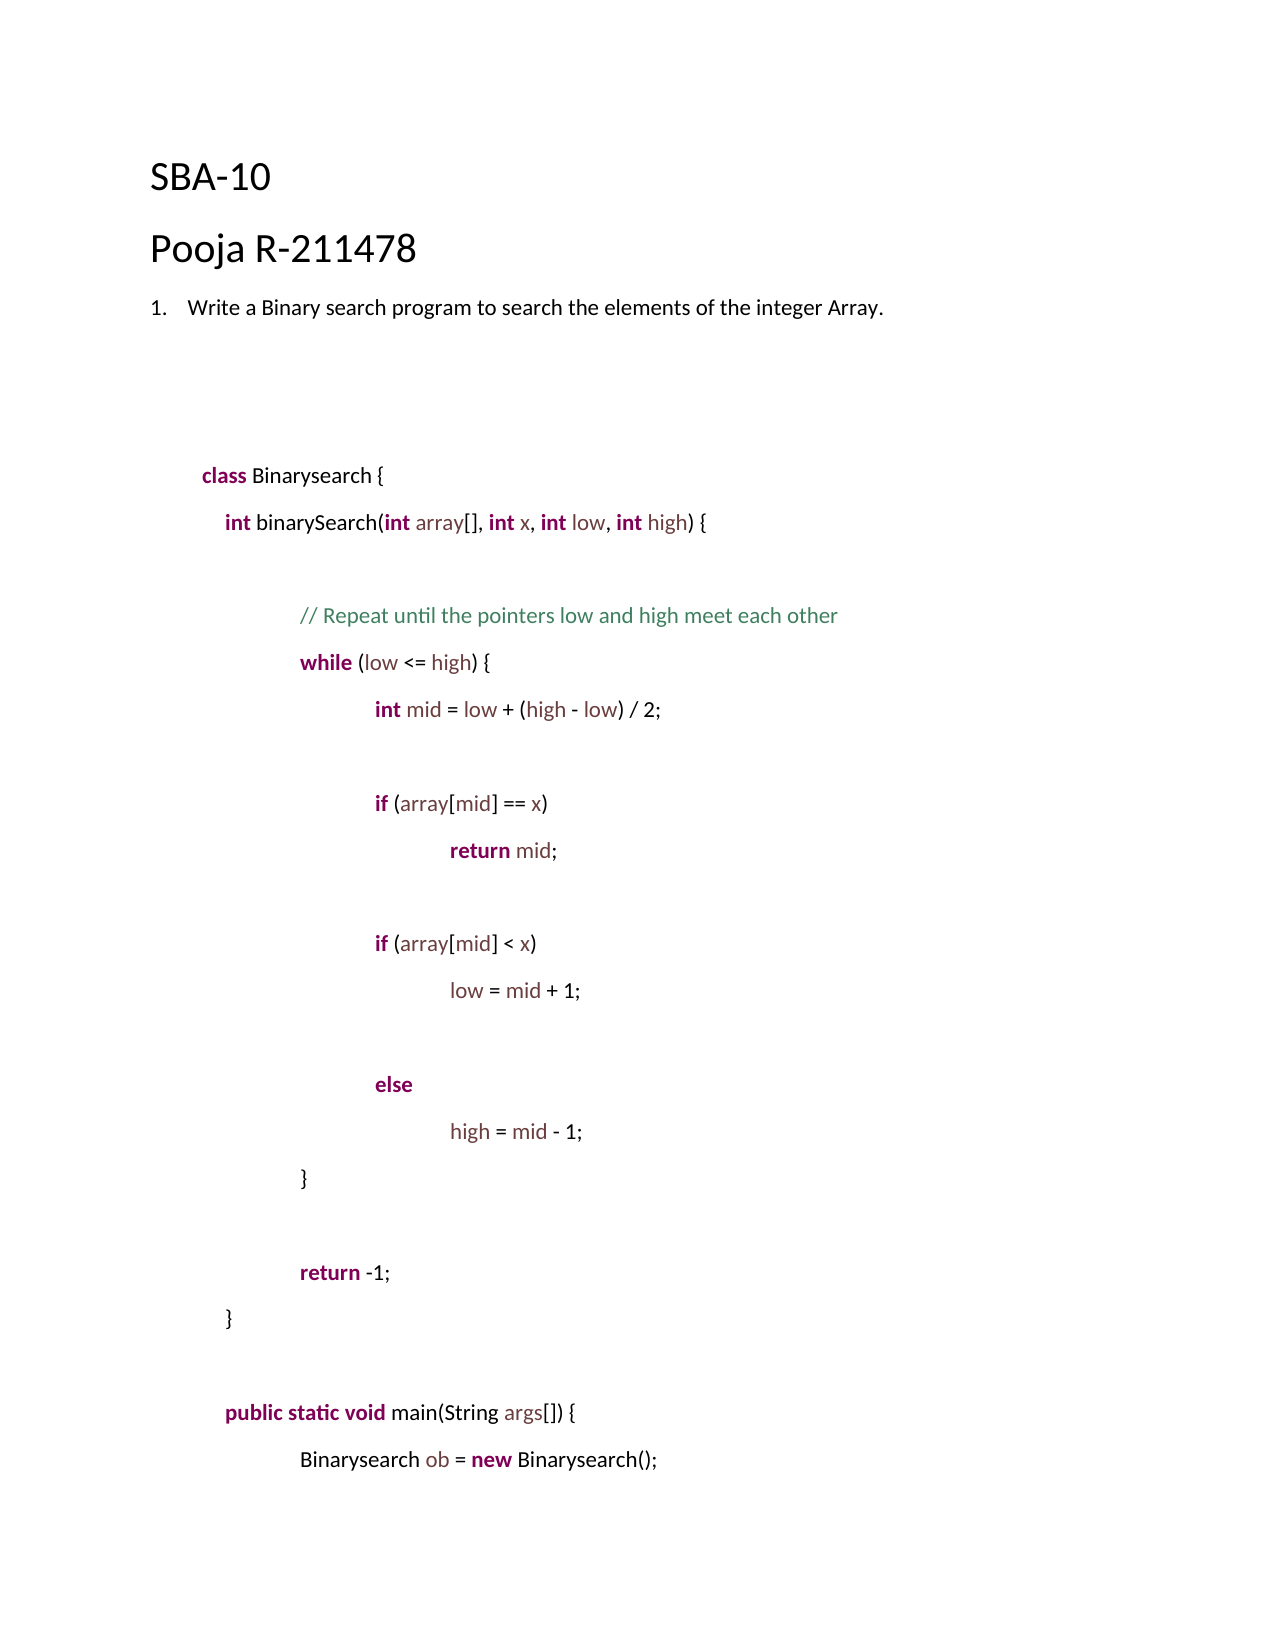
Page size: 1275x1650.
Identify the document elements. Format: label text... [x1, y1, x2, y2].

text class Binarysearch { [150, 461, 1125, 489]
text } [150, 1304, 1125, 1333]
text if (array[mid] < x) [150, 929, 1125, 958]
text SBA-10 [150, 150, 1125, 201]
text return mid; [150, 836, 1125, 864]
text high = mid - 1; [150, 1117, 1125, 1145]
text // Repeat until the pointers low and high meet each other [150, 601, 1125, 629]
text Binarysearch ob = new Binarysearch(); [150, 1445, 1125, 1473]
text return -1; [150, 1258, 1125, 1286]
text public static void main(String args[]) { [150, 1398, 1125, 1426]
text else [150, 1070, 1125, 1098]
text low = mid + 1; [150, 976, 1125, 1004]
text Pooja R-211478 [150, 222, 1125, 272]
text int binarySearch(int array[], int x, int low, int high) { [150, 508, 1125, 536]
text while (low <= high) { [150, 648, 1125, 676]
text if (array[mid] == x) [150, 789, 1125, 817]
list Write a Binary search program to search the elements of the integer Array. [150, 293, 1125, 321]
text } [150, 1164, 1125, 1192]
text int mid = low + (high - low) / 2; [150, 695, 1125, 723]
